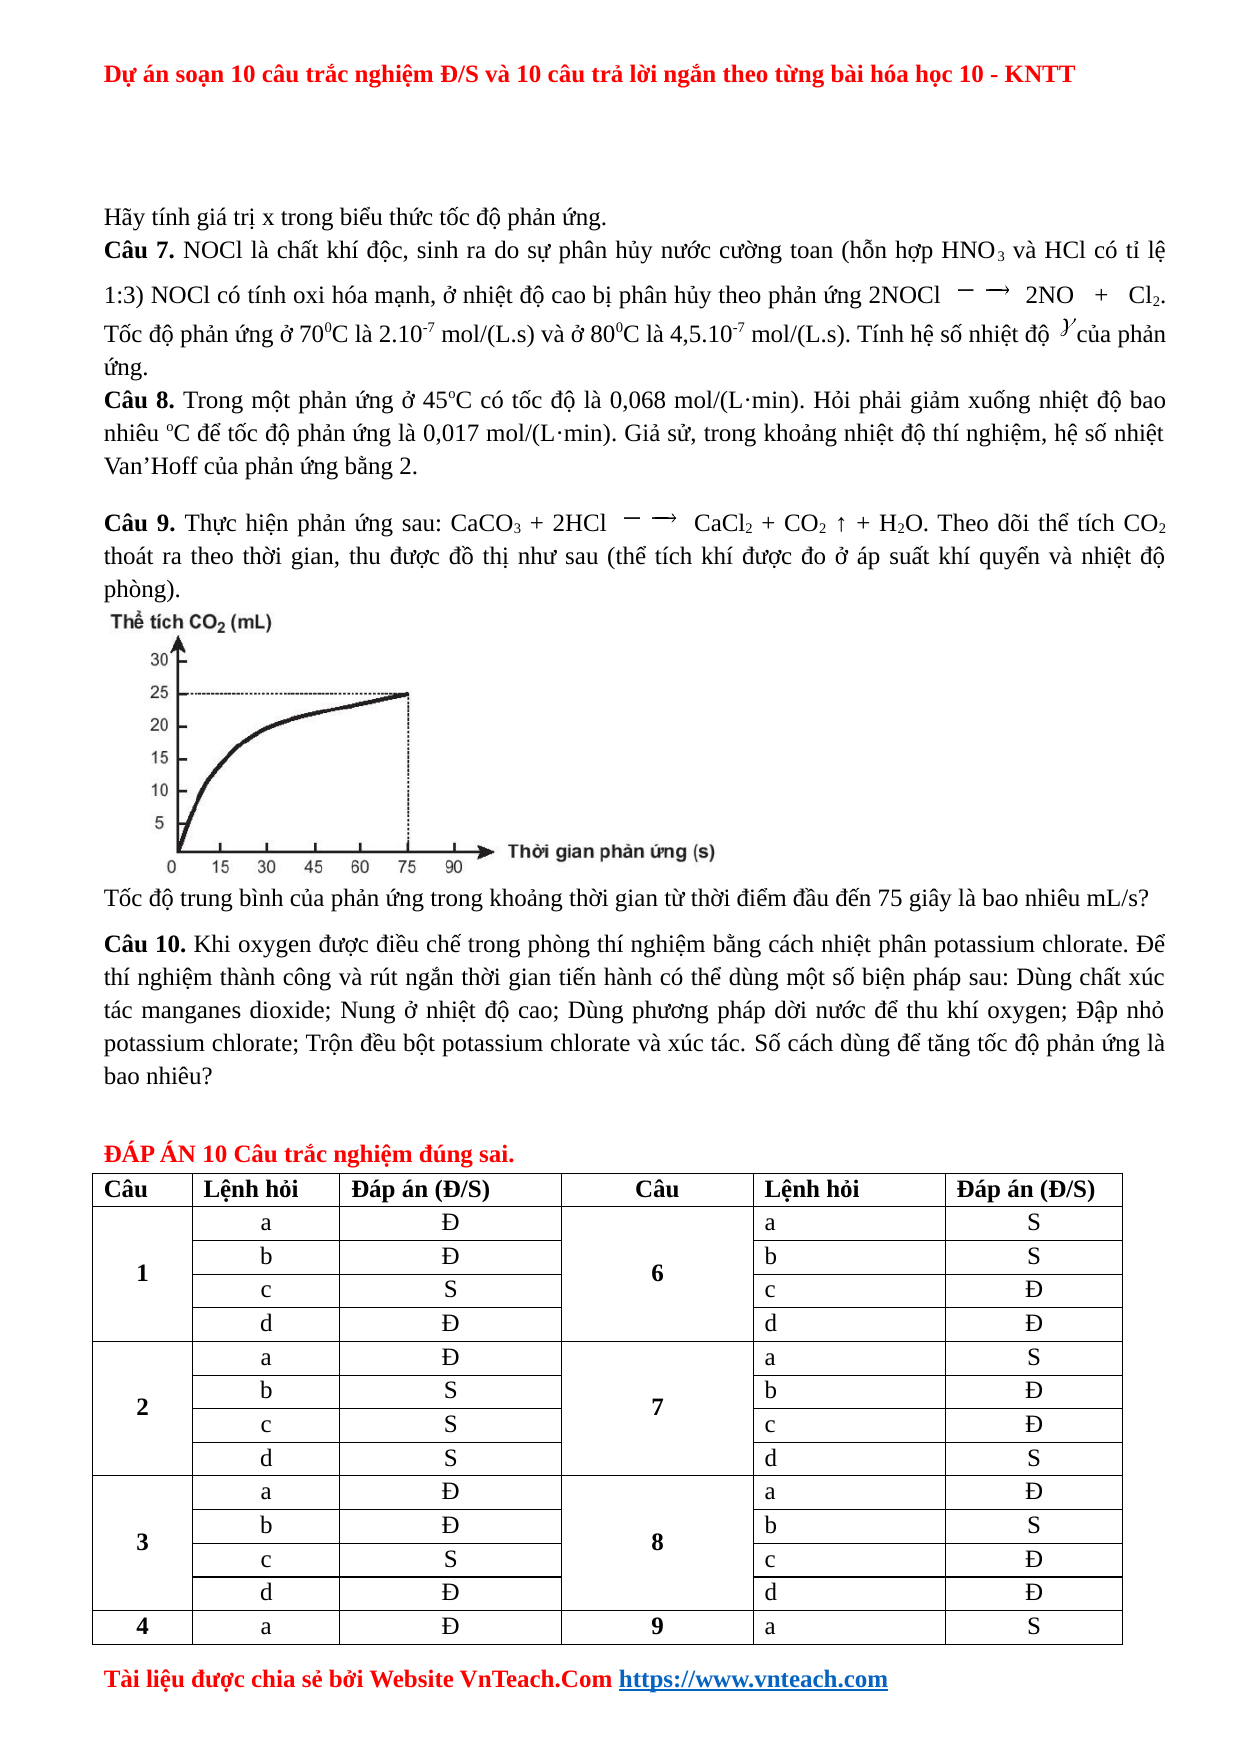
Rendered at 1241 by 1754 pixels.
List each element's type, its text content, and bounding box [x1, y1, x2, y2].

table_cell Đ [340, 1611, 561, 1644]
table_cell Đ [946, 1376, 1122, 1408]
table_cell S [946, 1241, 1122, 1273]
table_cell S [340, 1275, 561, 1307]
table_cell a [193, 1476, 339, 1509]
table_cell c [754, 1275, 945, 1307]
table_cell S [946, 1207, 1122, 1240]
text Hãy tính giá trị x trong biểu thức tốc độ phản ứng. [103, 202, 1166, 231]
table_cell a [193, 1611, 339, 1644]
text Câu 9. Thực hiện phản ứng sau: CaCO3 + 2HCl CaCl2 + CO2 ↑ + H2O. Theo dõi thể tích CO2 thoát ra theo thời gian, thu được đồ thị như sau (thể tích khí được đo ở áp suất khí quyển và nhiệt độ phòng). [103, 496, 1166, 603]
table_cell c [193, 1544, 339, 1576]
table_cell d [754, 1578, 945, 1610]
table_cell 6 [562, 1207, 753, 1341]
table_cell 4 [93, 1611, 192, 1644]
table_cell b [754, 1241, 945, 1273]
table_cell b [754, 1376, 945, 1408]
table_cell b [193, 1510, 339, 1543]
table_cell Đ [340, 1510, 561, 1543]
table_cell Đ [340, 1476, 561, 1509]
table_header Câu [93, 1174, 192, 1206]
table_cell b [754, 1510, 945, 1543]
table_header Lệnh hỏi [754, 1174, 945, 1206]
table_cell d [193, 1308, 339, 1341]
table_cell c [193, 1275, 339, 1307]
table_cell 2 [93, 1342, 192, 1475]
table_header Lệnh hỏi [193, 1174, 339, 1206]
table_cell 8 [562, 1476, 753, 1610]
table_cell Đ [946, 1409, 1122, 1442]
table_cell d [754, 1308, 945, 1341]
table_cell 3 [93, 1476, 192, 1610]
table_cell a [193, 1207, 339, 1240]
table_cell d [193, 1578, 339, 1610]
table_cell d [754, 1443, 945, 1475]
table_cell b [193, 1241, 339, 1273]
table_cell Đ [946, 1476, 1122, 1509]
table_cell 9 [562, 1611, 753, 1644]
table_cell 7 [562, 1342, 753, 1475]
table_cell Đ [340, 1308, 561, 1341]
table_cell S [340, 1544, 561, 1576]
table_header Đáp án (Đ/S) [340, 1174, 561, 1206]
text Câu 7. NOCl là chất khí độc, sinh ra do sự phân hủy nước cường toan (hỗn hợp HNO3 và HCl có tỉ lệ 1:3) NOCl có tính oxi hóa mạnh, ở nhiệt độ cao bị phân hủy theo phản ứng 2NOCl 2NO + Cl2. Tốc độ phản ứng ở 700C là 2.10-7 mol/(L.s) và ở 800C là 4,5.10-7 mol/(L.s). Tính hệ số nhiệt độ của phản ứng. [103, 236, 1166, 380]
table_header Đáp án (Đ/S) [946, 1174, 1122, 1206]
table_cell c [754, 1409, 945, 1442]
table_cell S [340, 1376, 561, 1408]
table_cell 1 [93, 1207, 192, 1341]
text Câu 10. Khi oxygen được điều chế trong phòng thí nghiệm bằng cách nhiệt phân potassium chlorate. Để thí nghiệm thành công và rút ngắn thời gian tiến hành có thể dùng một số biện pháp sau: Dùng chất xúc tác manganes dioxide; Nung ở nhiệt độ cao; Dùng phương pháp dời nước để thu khí oxygen; Đập nhỏ potassium chlorate; Trộn đều bột potassium chlorate và xúc tác. Số cách dùng để tăng tốc độ phản ứng là bao nhiêu? [103, 929, 1166, 1090]
table_cell Đ [340, 1342, 561, 1374]
table_cell Đ [340, 1207, 561, 1240]
table_cell Đ [340, 1578, 561, 1610]
table_cell b [193, 1376, 339, 1408]
table_cell Đ [946, 1308, 1122, 1341]
table_cell a [754, 1476, 945, 1509]
table_header Câu [562, 1174, 753, 1206]
table_cell S [340, 1409, 561, 1442]
table_cell a [754, 1611, 945, 1644]
table_cell S [946, 1510, 1122, 1543]
text ĐÁP ÁN 10 Câu trắc nghiệm đúng sai. [103, 1139, 1166, 1168]
table_cell c [754, 1544, 945, 1576]
table_cell Đ [946, 1544, 1122, 1576]
text Câu 8. Trong một phản ứng ở 45oC có tốc độ là 0,068 mol/(L·min). Hỏi phải giảm xuống nhiệt độ bao nhiêu oC để tốc độ phản ứng là 0,017 mol/(L·min). Giả sử, trong khoảng nhiệt độ thí nghiệm, hệ số nhiệt Van’Hoff của phản ứng bằng 2. [103, 385, 1166, 479]
table_cell S [946, 1611, 1122, 1644]
table_cell Đ [946, 1578, 1122, 1610]
table_cell S [946, 1443, 1122, 1475]
table_cell a [754, 1207, 945, 1240]
table_cell a [193, 1342, 339, 1374]
picture [103, 607, 727, 880]
table_cell Đ [340, 1241, 561, 1273]
text Tốc độ trung bình của phản ứng trong khoảng thời gian từ thời điểm đầu đến 75 giây là bao nhiêu mL/s? [103, 883, 1166, 912]
table_cell a [754, 1342, 945, 1374]
table_cell Đ [946, 1275, 1122, 1307]
table_cell c [193, 1409, 339, 1442]
table_cell d [193, 1443, 339, 1475]
table_cell S [946, 1342, 1122, 1374]
table_cell S [340, 1443, 561, 1475]
